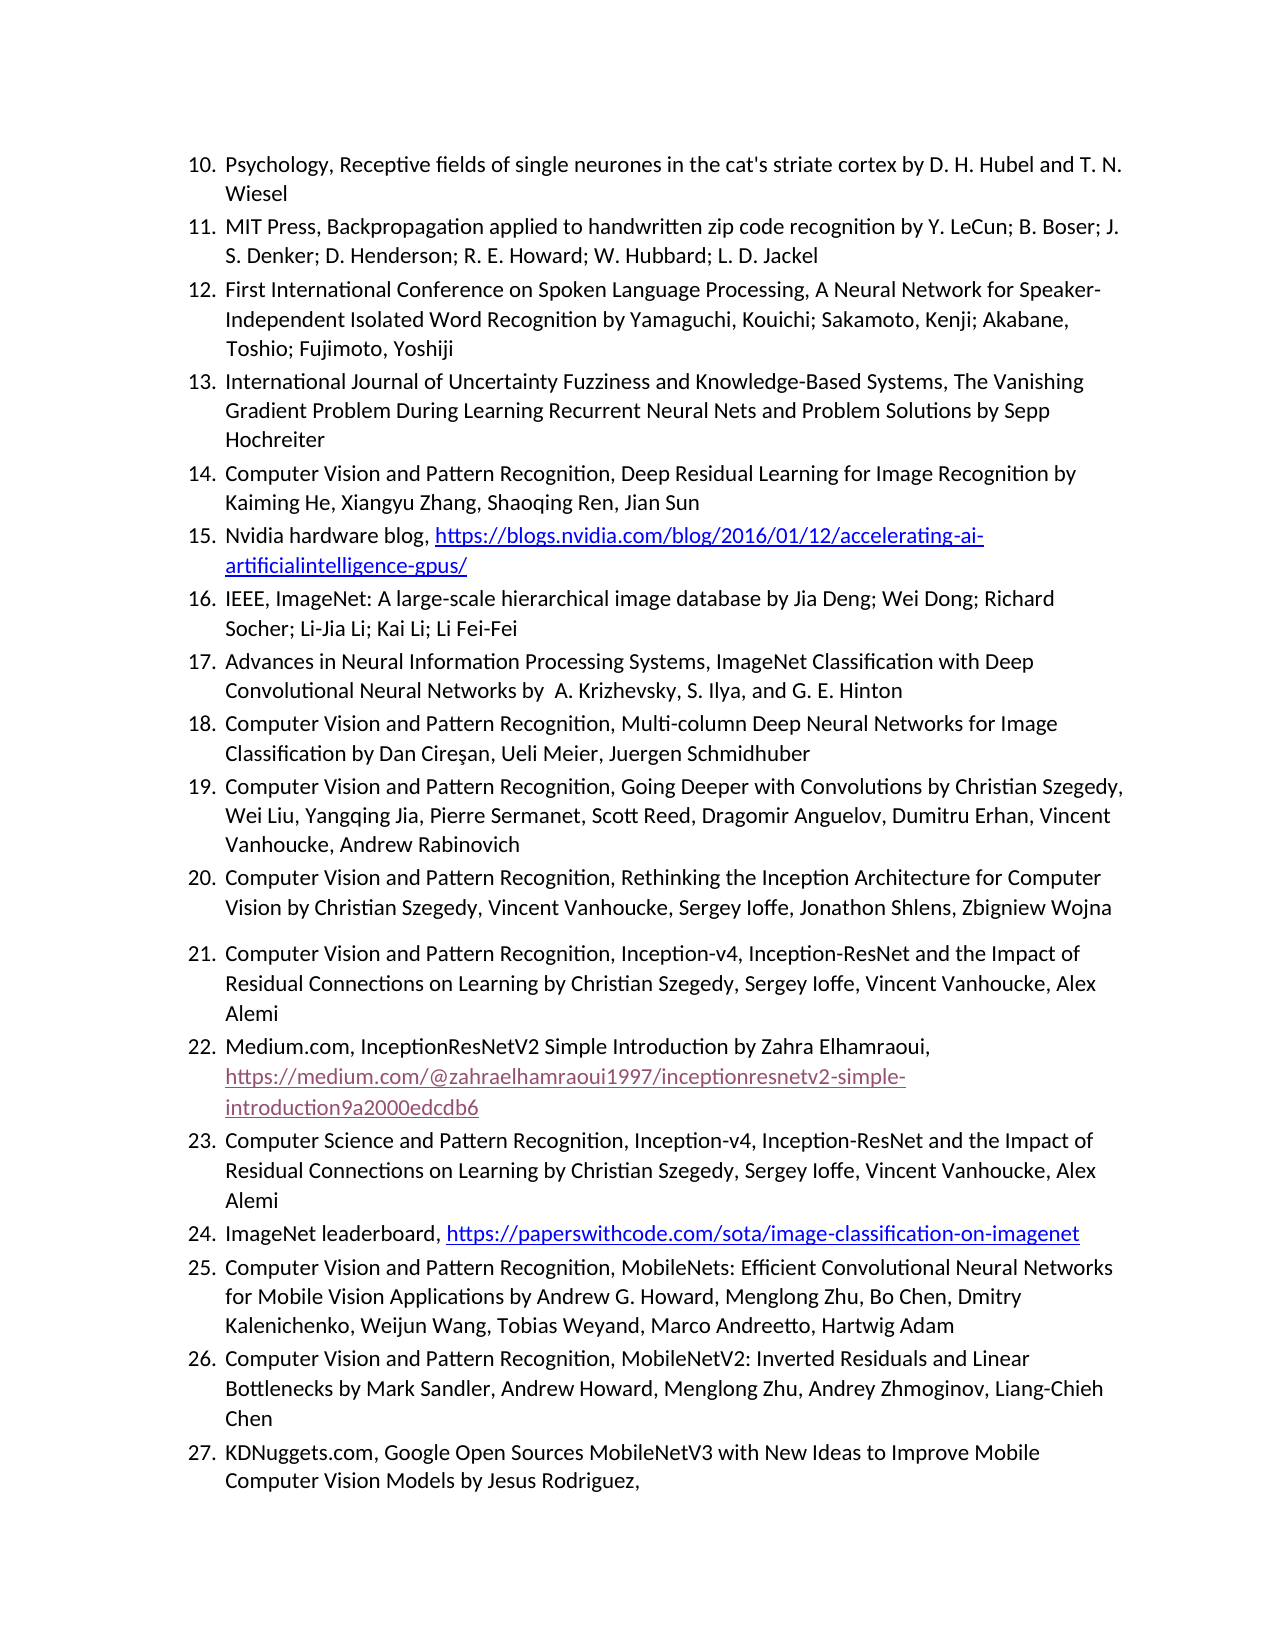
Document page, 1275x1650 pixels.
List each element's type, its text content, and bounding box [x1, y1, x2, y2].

list MIT Press, Backpropagation applied to handwritten zip code recognition by Y. LeCun; B. Boser; J. S. Denker; D. Henderson; R. E. Howard; W. Hubbard; L. D. Jackel [188, 212, 1126, 269]
list Computer Science and Pattern Recognition, Inception-v4, Inception-ResNet and the Impact of Residual Connections on Learning by Christian Szegedy, Sergey Ioffe, Vincent Vanhoucke, Alex Alemi [188, 1126, 1126, 1214]
list First International Conference on Spoken Language Processing, A Neural Network for Speaker- [188, 275, 1126, 303]
list Computer Vision and Pattern Recognition, Deep Residual Learning for Image Recognition by Kaiming He, Xiangyu Zhang, Shaoqing Ren, Jian Sun [188, 459, 1126, 516]
list Medium.com, InceptionResNetV2 Simple Introduction by Zahra Elhamraoui, https://medium.com/@zahraelhamraoui1997/inceptionresnetv2-simple-introduction9a2000edcdb6 [188, 1032, 1126, 1121]
text Independent Isolated Word Recognition by Yamaguchi, Kouichi; Sakamoto, Kenji; Akabane, Toshio; Fujimoto, Yoshiji [225, 305, 1126, 362]
list Computer Vision and Pattern Recognition, Multi-column Deep Neural Networks for Image Classification by Dan Cireşan, Ueli Meier, Juergen Schmidhuber [188, 709, 1126, 767]
list Computer Vision and Pattern Recognition, Going Deeper with Convolutions by Christian Szegedy, Wei Liu, Yangqing Jia, Pierre Sermanet, Scott Reed, Dragomir Anguelov, Dumitru Erhan, Vincent Vanhoucke, Andrew Rabinovich [188, 772, 1126, 858]
list International Journal of Uncertainty Fuzziness and Knowledge-Based Systems, The Vanishing Gradient Problem During Learning Recurrent Neural Nets and Problem Solutions by Sepp Hochreiter [188, 367, 1126, 453]
list Nvidia hardware blog, https://blogs.nvidia.com/blog/2016/01/12/accelerating-ai-artificialintelligence-gpus/ [188, 521, 1126, 579]
list ImageNet leaderboard, https://paperswithcode.com/sota/image-classification-on-imagenet [188, 1219, 1126, 1247]
list IEEE, ImageNet: A large-scale hierarchical image database by Jia Deng; Wei Dong; Richard Socher; Li-Jia Li; Kai Li; Li Fei-Fei [188, 584, 1126, 642]
list Advances in Neural Information Processing Systems, ImageNet Classification with Deep Convolutional Neural Networks by A. Krizhevsky, S. Ilya, and G. E. Hinton [188, 647, 1126, 704]
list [188, 1438, 1126, 1495]
list Computer Vision and Pattern Recognition, Inception-v4, Inception-ResNet and the Impact of Residual Connections on Learning by Christian Szegedy, Sergey Ioffe, Vincent Vanhoucke, Alex Alemi [188, 939, 1126, 1027]
list Psychology, Receptive fields of single neurones in the cat's striate cortex by D. H. Hubel and T. N. Wiesel [188, 150, 1126, 207]
list Computer Vision and Pattern Recognition, Rethinking the Inception Architecture for Computer Vision by Christian Szegedy, Vincent Vanhoucke, Sergey Ioffe, Jonathon Shlens, Zbigniew Wojna [188, 863, 1126, 921]
list Computer Vision and Pattern Recognition, MobileNetV2: Inverted Residuals and Linear Bottlenecks by Mark Sandler, Andrew Howard, Menglong Zhu, Andrey Zhmoginov, Liang-Chieh Chen [188, 1344, 1126, 1432]
list Computer Vision and Pattern Recognition, MobileNets: Efficient Convolutional Neural Networks for Mobile Vision Applications by Andrew G. Howard, Menglong Zhu, Bo Chen, Dmitry Kalenichenko, Weijun Wang, Tobias Weyand, Marco Andreetto, Hartwig Adam [188, 1253, 1126, 1339]
